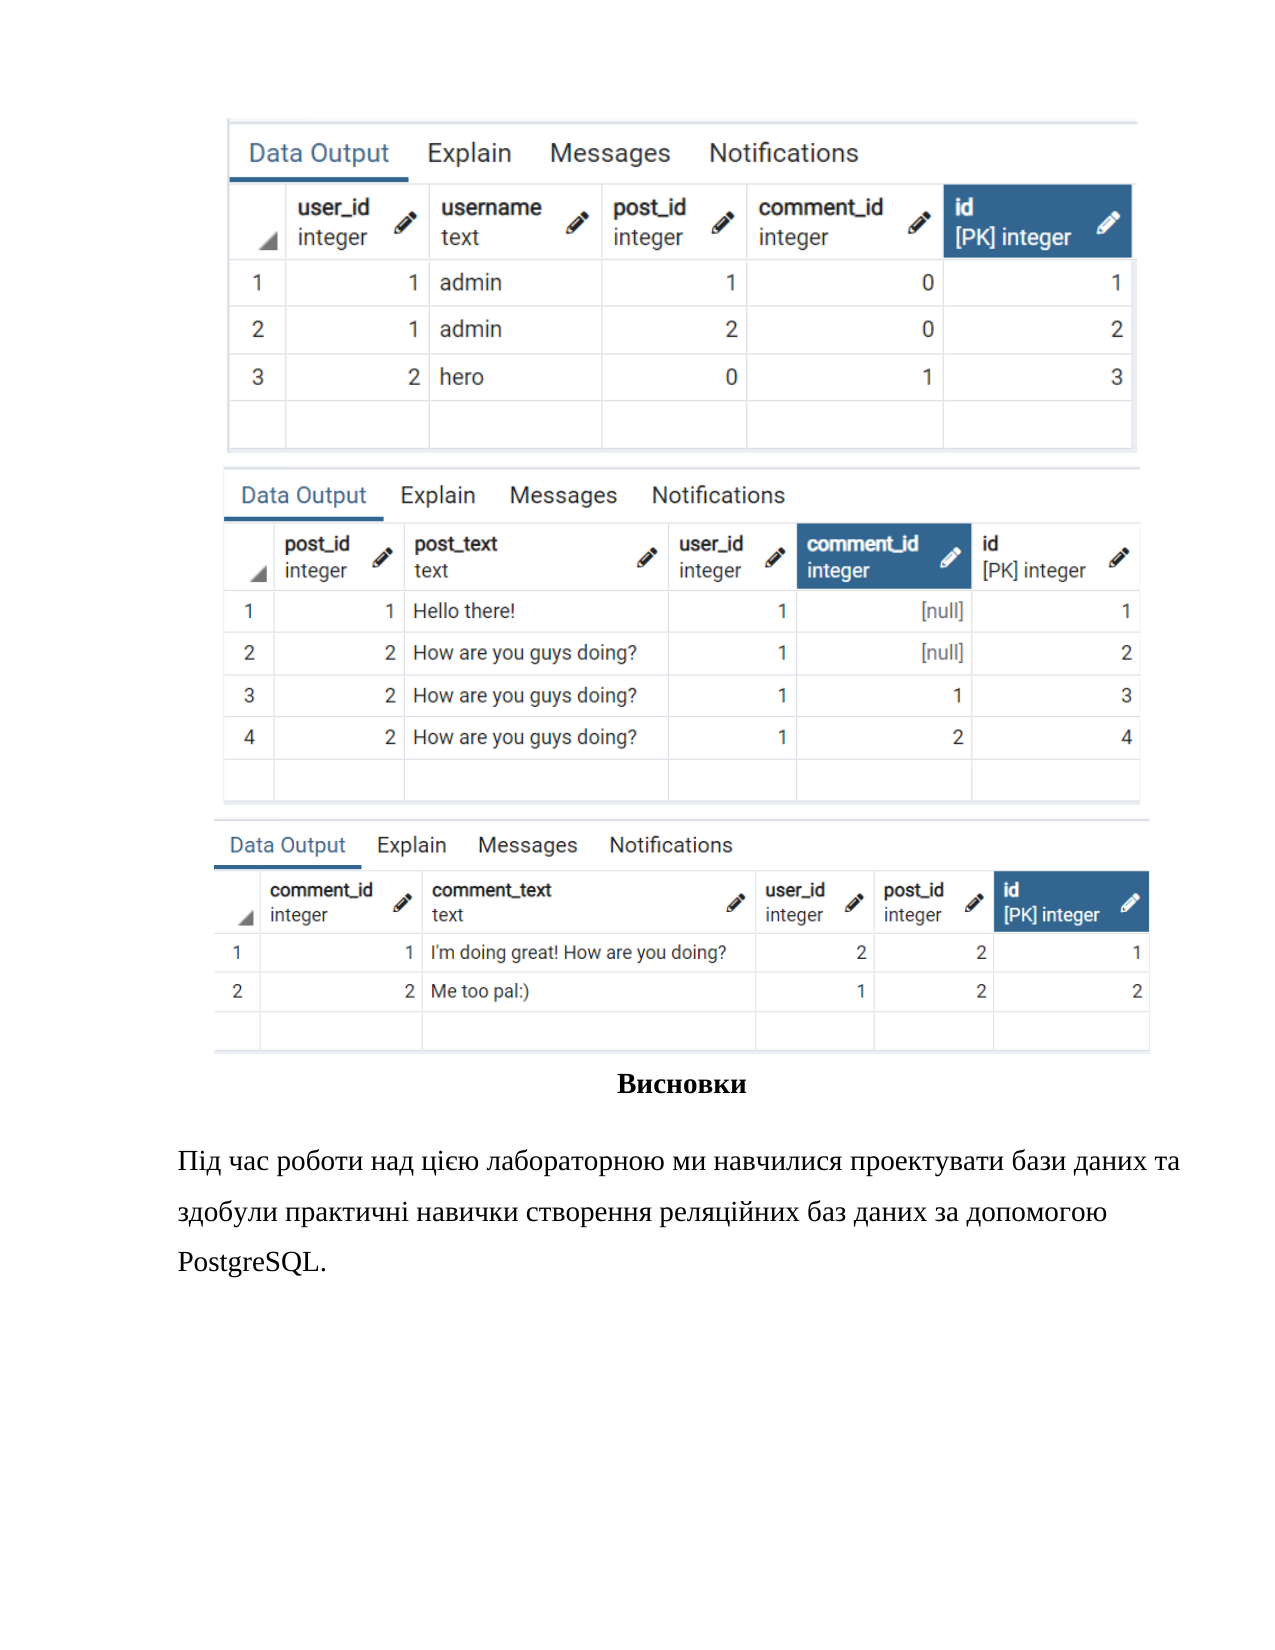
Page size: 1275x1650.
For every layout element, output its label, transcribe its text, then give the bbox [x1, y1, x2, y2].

picture [226, 118, 1138, 453]
text Під час роботи над цією лабораторною ми навчилися проектувати бази даних та здобули практичні навички створення реляційних баз даних за допомогою PostgreSQL. [177, 1143, 1186, 1278]
picture [223, 465, 1141, 805]
text Висновки [177, 1066, 1186, 1100]
picture [214, 817, 1150, 1054]
